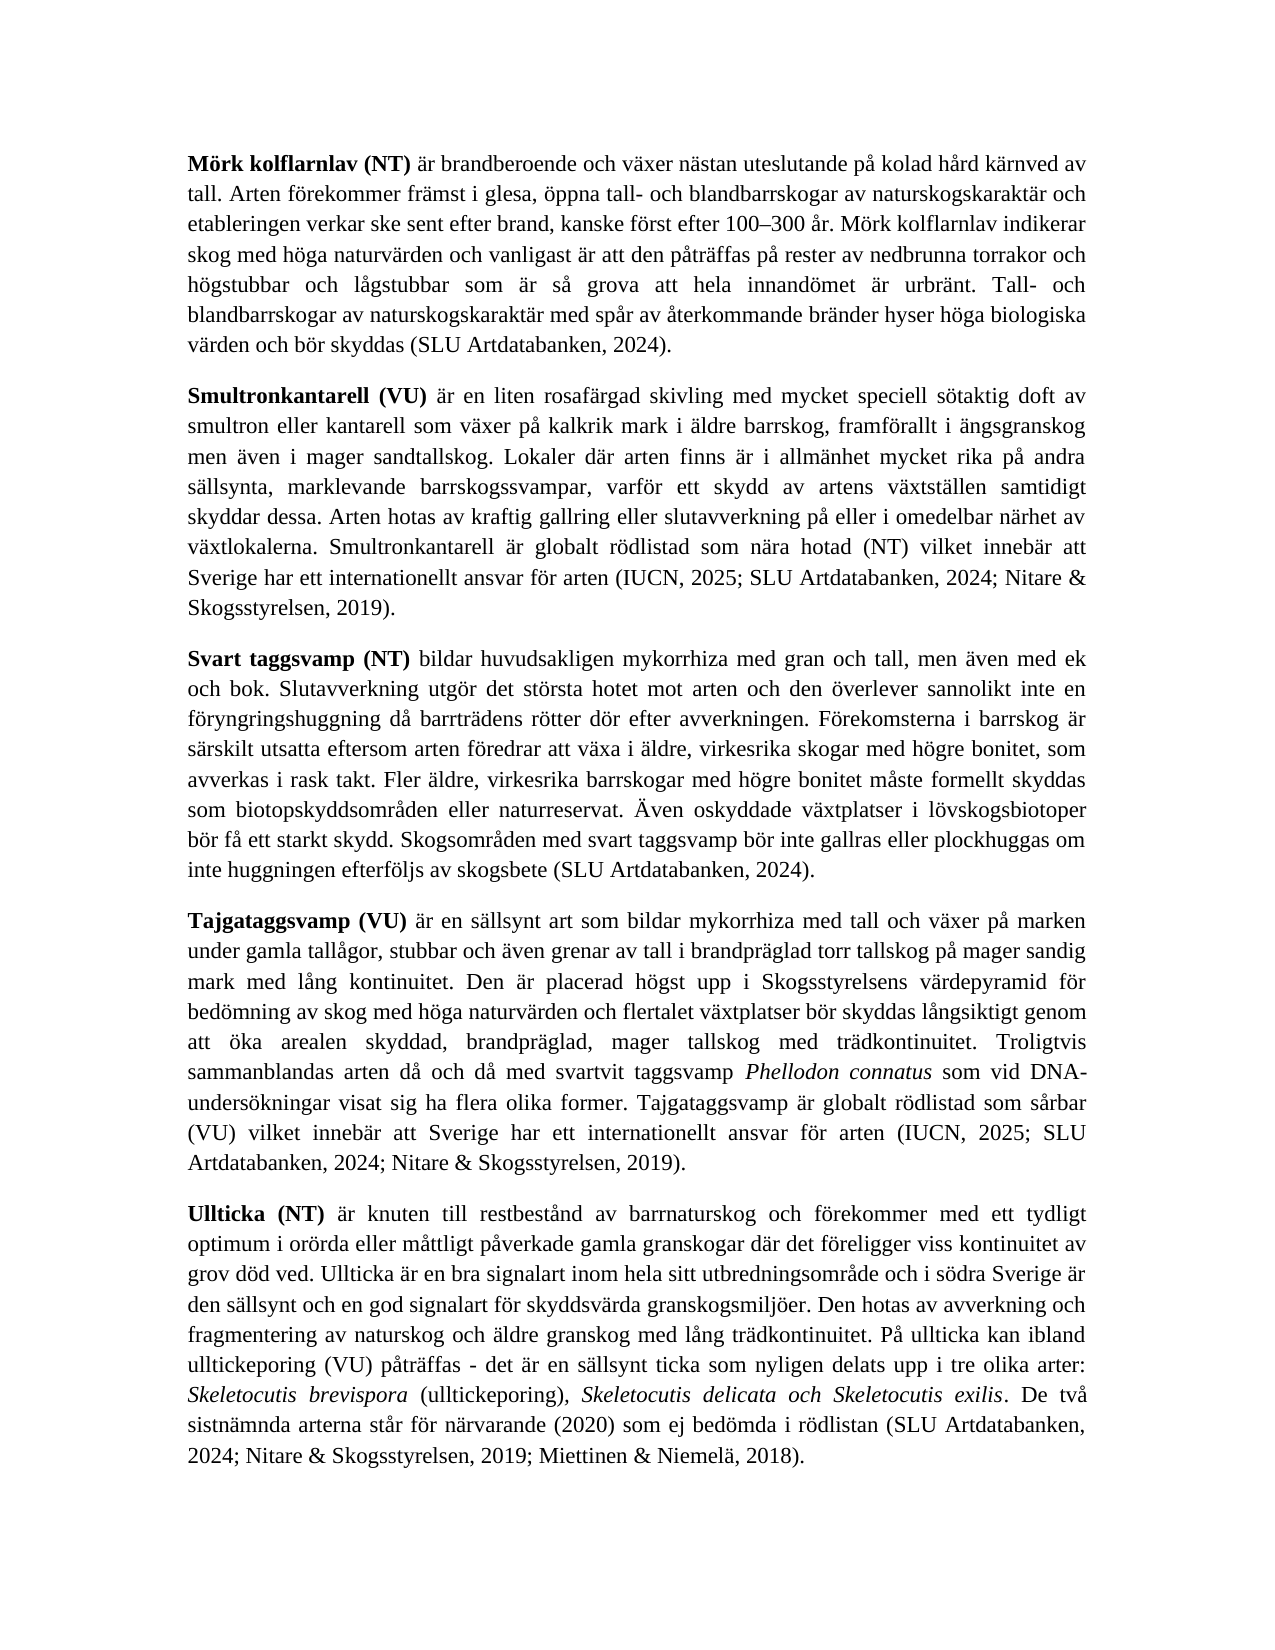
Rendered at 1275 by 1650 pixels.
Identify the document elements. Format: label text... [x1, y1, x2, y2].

text Svart taggsvamp (NT) bildar huvudsakligen mykorrhiza med gran och tall, men även med ek och bok. Slutavverkning utgör det största hotet mot arten och den överlever sannolikt inte en föryngringshuggning då barrträdens rötter dör efter avverkningen. Förekomsterna i barrskog är särskilt utsatta eftersom arten föredrar att växa i äldre, virkesrika skogar med högre bonitet, som avverkas i rask takt. Fler äldre, virkesrika barrskogar med högre bonitet måste formellt skyddas som biotopskyddsområden eller naturreservat. Även oskyddade växtplatser i lövskogsbiotoper bör få ett starkt skydd. Skogsområden med svart taggsvamp bör inte gallras eller plockhuggas om inte huggningen efterföljs av skogsbete (SLU Artdatabanken, 2024). [187, 645, 1087, 883]
text Smultronkantarell (VU) är en liten rosafärgad skivling med mycket speciell sötaktig doft av smultron eller kantarell som växer på kalkrik mark i äldre barrskog, framförallt i ängsgranskog men även i mager sandtallskog. Lokaler där arten finns är i allmänhet mycket rika på andra sällsynta, marklevande barrskogssvampar, varför ett skydd av artens växtställen samtidigt skyddar dessa. Arten hotas av kraftig gallring eller slutavverkning på eller i omedelbar närhet av växtlokalerna. Smultronkantarell är globalt rödlistad som nära hotad (NT) vilket innebär att Sverige har ett internationellt ansvar för arten (IUCN, 2025; SLU Artdatabanken, 2024; Nitare & Skogsstyrelsen, 2019). [187, 382, 1087, 620]
text Tajgataggsvamp (VU) är en sällsynt art som bildar mykorrhiza med tall och växer på marken under gamla tallågor, stubbar och även grenar av tall i brandpräglad torr tallskog på mager sandig mark med lång kontinuitet. Den är placerad högst upp i Skogsstyrelsens värdepyramid för bedömning av skog med höga naturvärden och flertalet växtplatser bör skyddas långsiktigt genom att öka arealen skyddad, brandpräglad, mager tallskog med trädkontinuitet. Troligtvis sammanblandas arten då och då med svartvit taggsvamp Phellodon connatus som vid DNA-undersökningar visat sig ha flera olika former. Tajgataggsvamp är globalt rödlistad som sårbar (VU) vilket innebär att Sverige har ett internationellt ansvar för arten (IUCN, 2025; SLU Artdatabanken, 2024; Nitare & Skogsstyrelsen, 2019). [187, 907, 1087, 1175]
text Ullticka (NT) är knuten till restbestånd av barrnaturskog och förekommer med ett tydligt optimum i orörda eller måttligt påverkade gamla granskogar där det föreligger viss kontinuitet av grov död ved. Ullticka är en bra signalart inom hela sitt utbredningsområde och i södra Sverige är den sällsynt och en god signalart för skyddsvärda granskogsmiljöer. Den hotas av avverkning och fragmentering av naturskog och äldre granskog med lång trädkontinuitet. På ullticka kan ibland ulltickeporing (VU) påträffas - det är en sällsynt ticka som nyligen delats upp i tre olika arter: Skeletocutis brevispora (ulltickeporing), Skeletocutis delicata och Skeletocutis exilis. De två sistnämnda arterna står för närvarande (2020) som ej bedömda i rödlistan (SLU Artdatabanken, 2024; Nitare & Skogsstyrelsen, 2019; Miettinen & Niemelä, 2018). [187, 1200, 1087, 1468]
text Mörk kolflarnlav (NT) är brandberoende och växer nästan uteslutande på kolad hård kärnved av tall. Arten förekommer främst i glesa, öppna tall- och blandbarrskogar av naturskogskaraktär och etableringen verkar ske sent efter brand, kanske först efter 100–300 år. Mörk kolflarnlav indikerar skog med höga naturvärden och vanligast är att den påträffas på rester av nedbrunna torrakor och högstubbar och lågstubbar som är så grova att hela innandömet är urbränt. Tall- och blandbarrskogar av naturskogskaraktär med spår av återkommande bränder hyser höga biologiska värden och bör skyddas (SLU Artdatabanken, 2024). [187, 150, 1087, 358]
